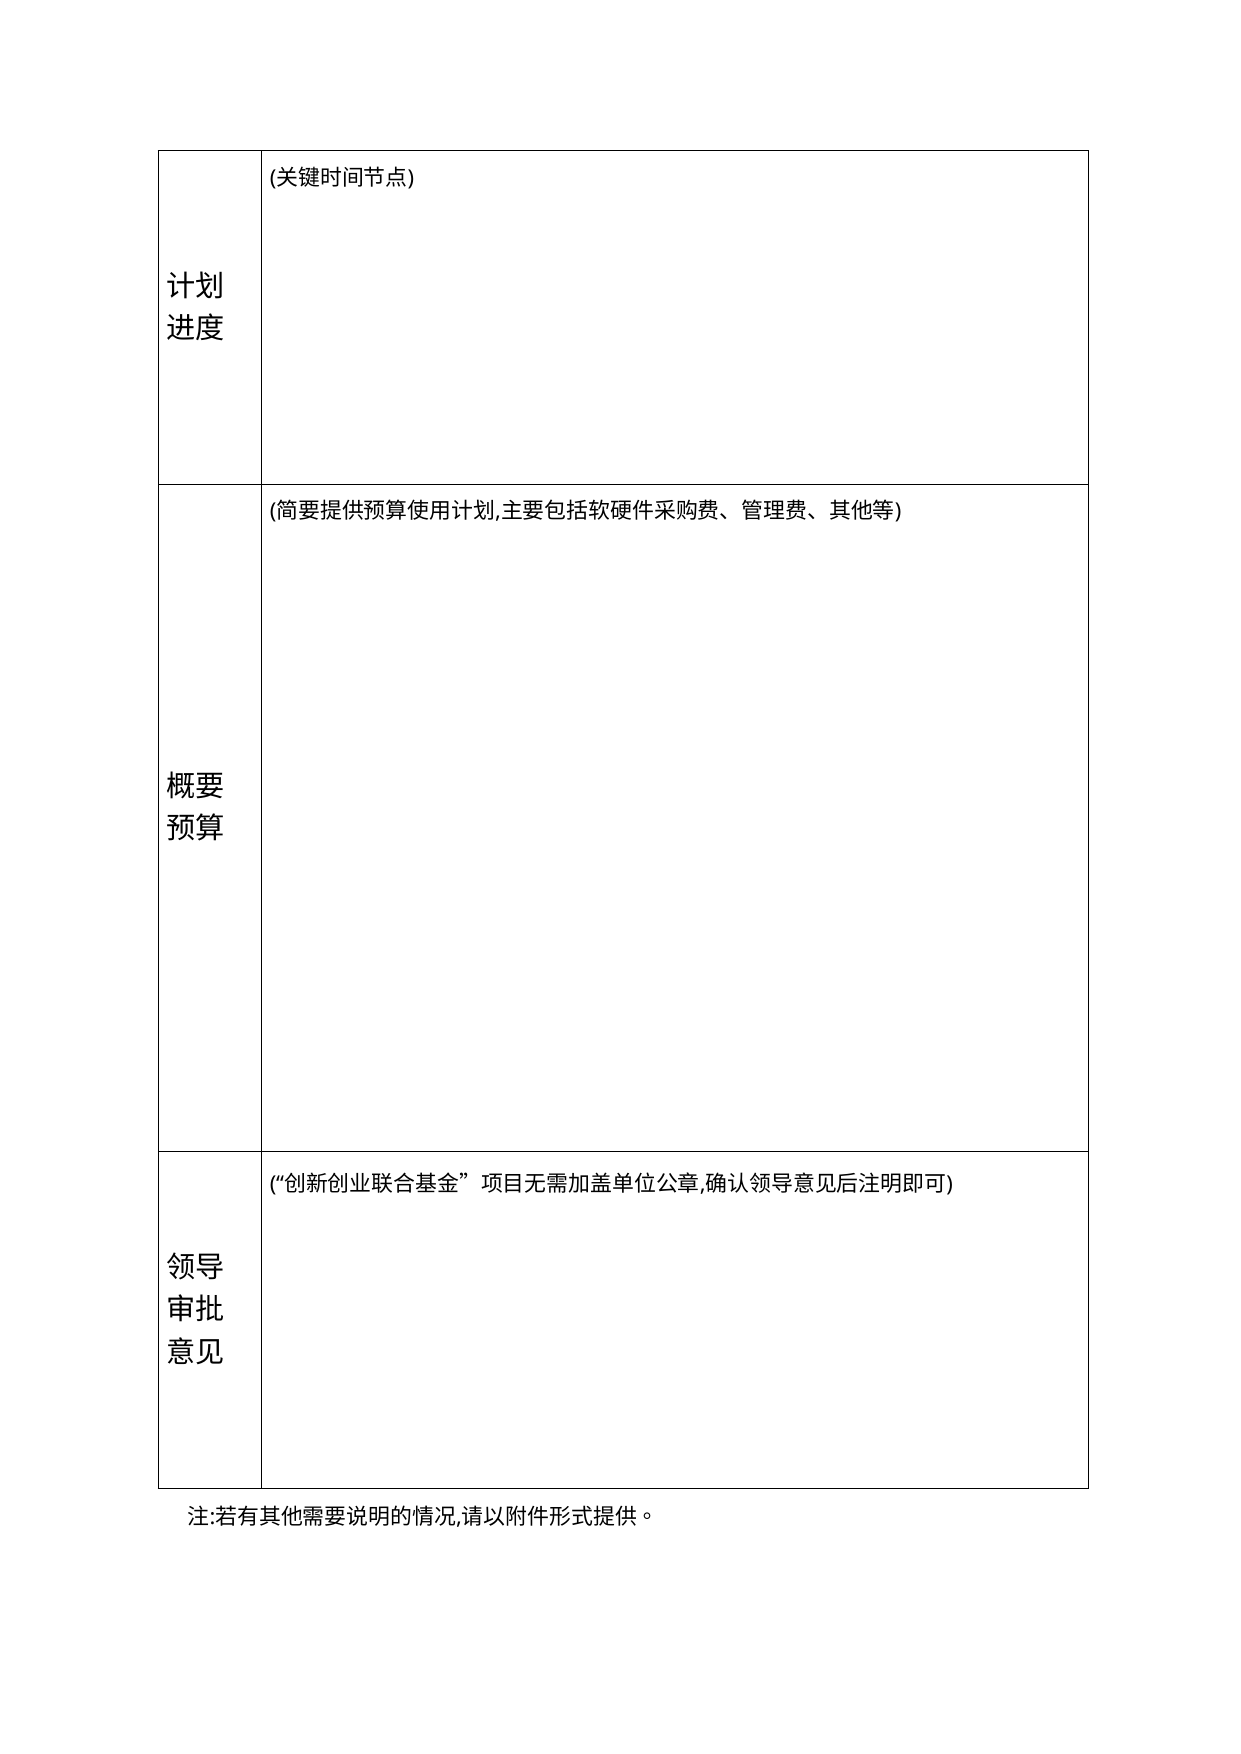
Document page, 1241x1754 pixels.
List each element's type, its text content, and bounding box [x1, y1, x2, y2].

table_cell 概要预算 [159, 485, 261, 1151]
table_cell (“创新创业联合基金”项目无需加盖单位公章,确认领导意见后注明即可) [262, 1152, 1088, 1488]
text 注:若有其他需要说明的情况,请以附件形式提供。 [187, 1489, 1053, 1530]
table_cell (关键时间节点) [262, 151, 1088, 484]
table_cell (简要提供预算使用计划,主要包括软硬件采购费、管理费、其他等) [262, 485, 1088, 1151]
table_cell 领导审批意见 [159, 1152, 261, 1488]
table_cell 计划进度 [159, 151, 261, 484]
